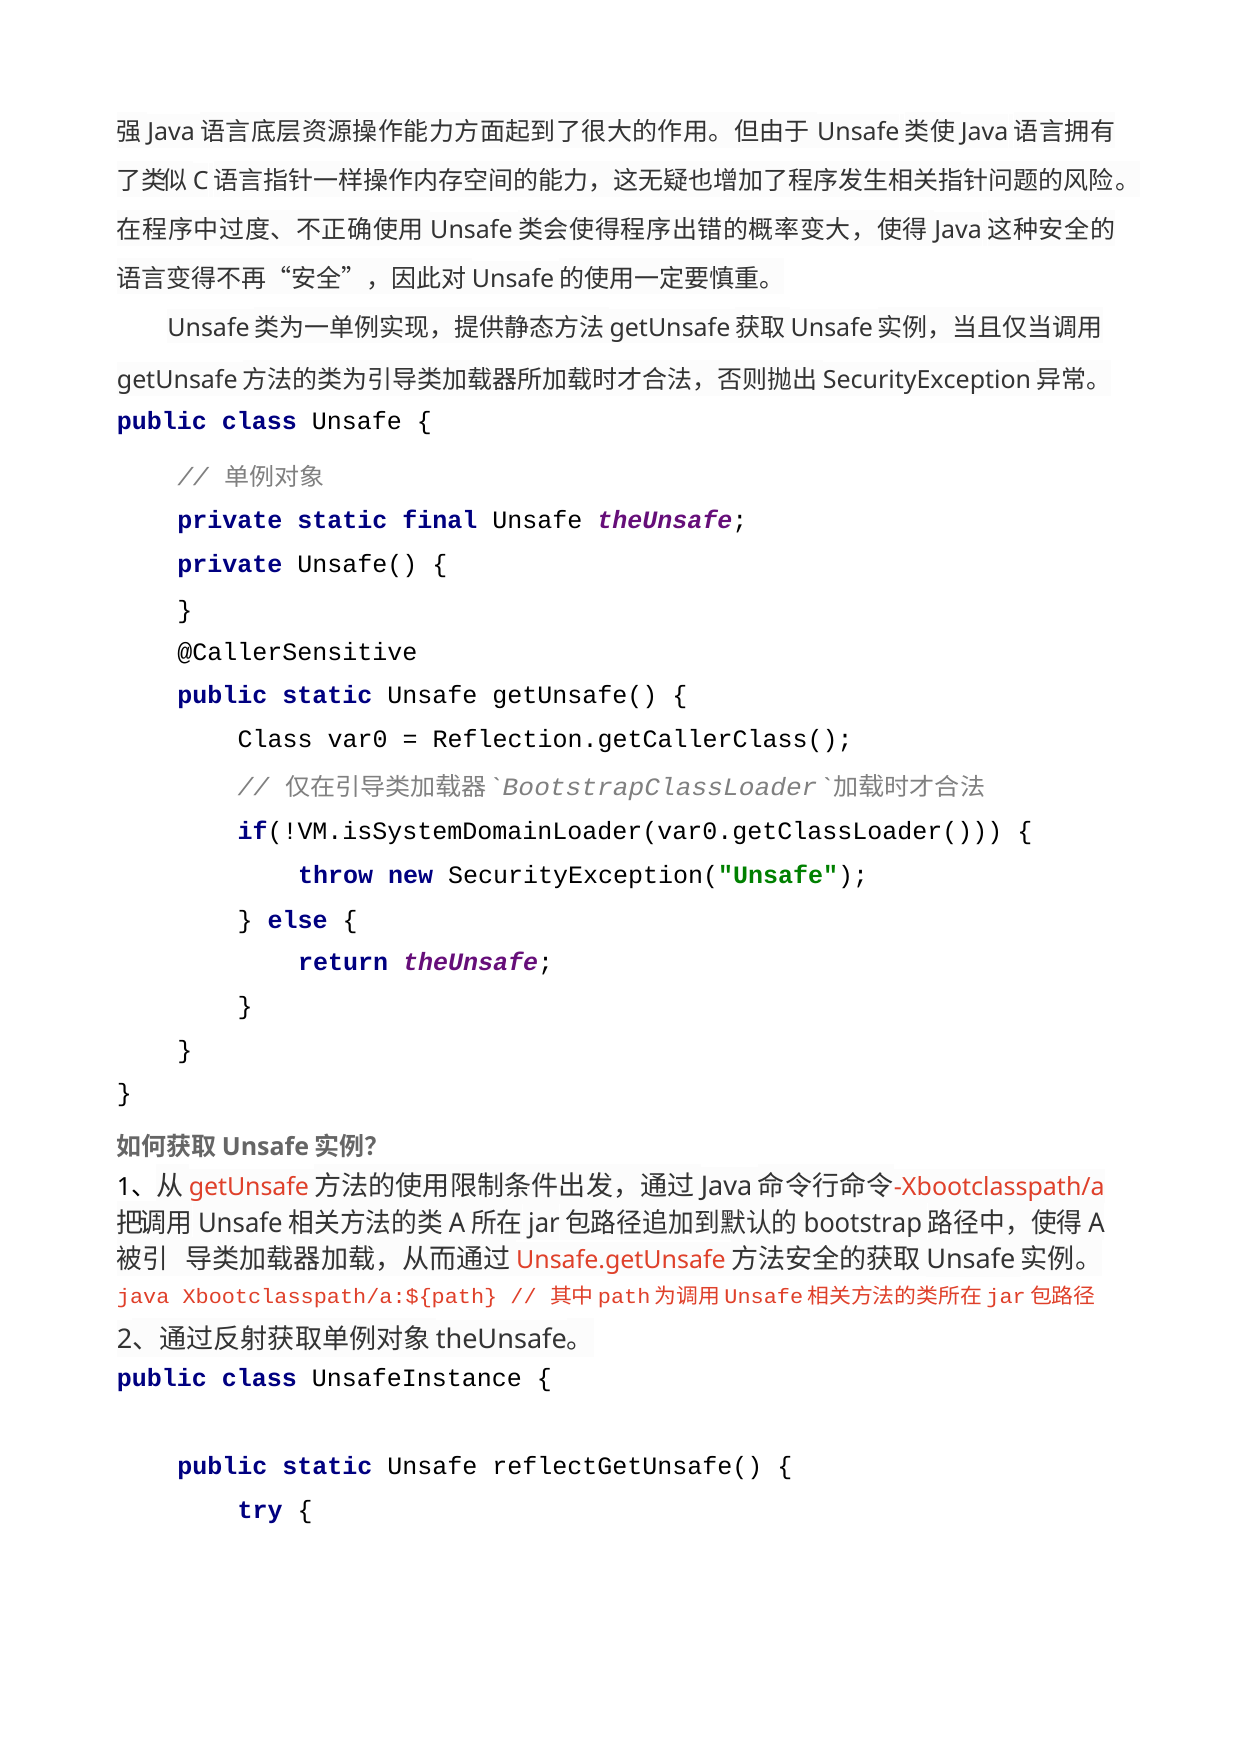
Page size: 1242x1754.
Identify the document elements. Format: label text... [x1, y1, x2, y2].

text public static Unsafe getUnsafe() { [177, 683, 1135, 711]
text // 单例对象 [177, 457, 1135, 493]
text } [177, 1037, 1135, 1066]
text 强Java语言底层资源操作能力方面起到了很大的作用。但由于Unsafe类使Java语言拥有了类似C语言指针一样操作内存空间的能力，这无疑也增加了程序发生相关指针问题的风险。在程序中过度、不正确使用Unsafe类会使得程序出错的概率变大，使得Java这种安全的语言变得不再“安全”，因此对Unsafe的使用一定要慎重。 [117, 112, 1115, 294]
text java ­Xbootclasspath/a:${path} // 其中path为调用Unsafe相关方法的类所在jar包路径 [117, 1277, 1135, 1310]
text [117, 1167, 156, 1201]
text return theUnsafe; [298, 949, 1135, 978]
text 2、通过反射获取单例对象theUnsafe。 [117, 1310, 1135, 1359]
text } [117, 1081, 1135, 1109]
text Unsafe类为一单例实现，提供静态方法getUnsafe获取Unsafe实例，当且仅当调用getUnsafe方法的类为引导类加载器所加载时才合法，否则抛出SecurityException异常。public class Unsafe { [117, 307, 1107, 362]
text Class var0 = Reflection.getCallerClass(); [237, 727, 1135, 755]
text } [237, 993, 1135, 1022]
text if(!VM.isSystemDomainLoader(var0.getClassLoader())) { throw new SecurityException("Unsafe"); [237, 818, 1089, 891]
subtitle 如何获取Unsafe实例？ [117, 1119, 1135, 1165]
text private static final Unsafe theUnsafe; private Unsafe() { [177, 508, 832, 580]
text @CallerSensitive [177, 639, 1135, 668]
text } [177, 596, 1135, 624]
text } else { [237, 906, 1135, 934]
text // 仅在引导类加载器`BootstrapClassLoader`加载时才合法 [237, 766, 1135, 803]
text public class UnsafeInstance { [117, 1366, 1135, 1394]
text Unsafe类为一单例实现，提供静态方法getUnsafe获取Unsafe实例，当且仅当调用getUnsafe方法的类为引导类加载器所加载时才合法，否则抛出SecurityException异常。public class Unsafe { [117, 396, 1107, 437]
text public static Unsafe reflectGetUnsafe() { try { [177, 1453, 832, 1526]
